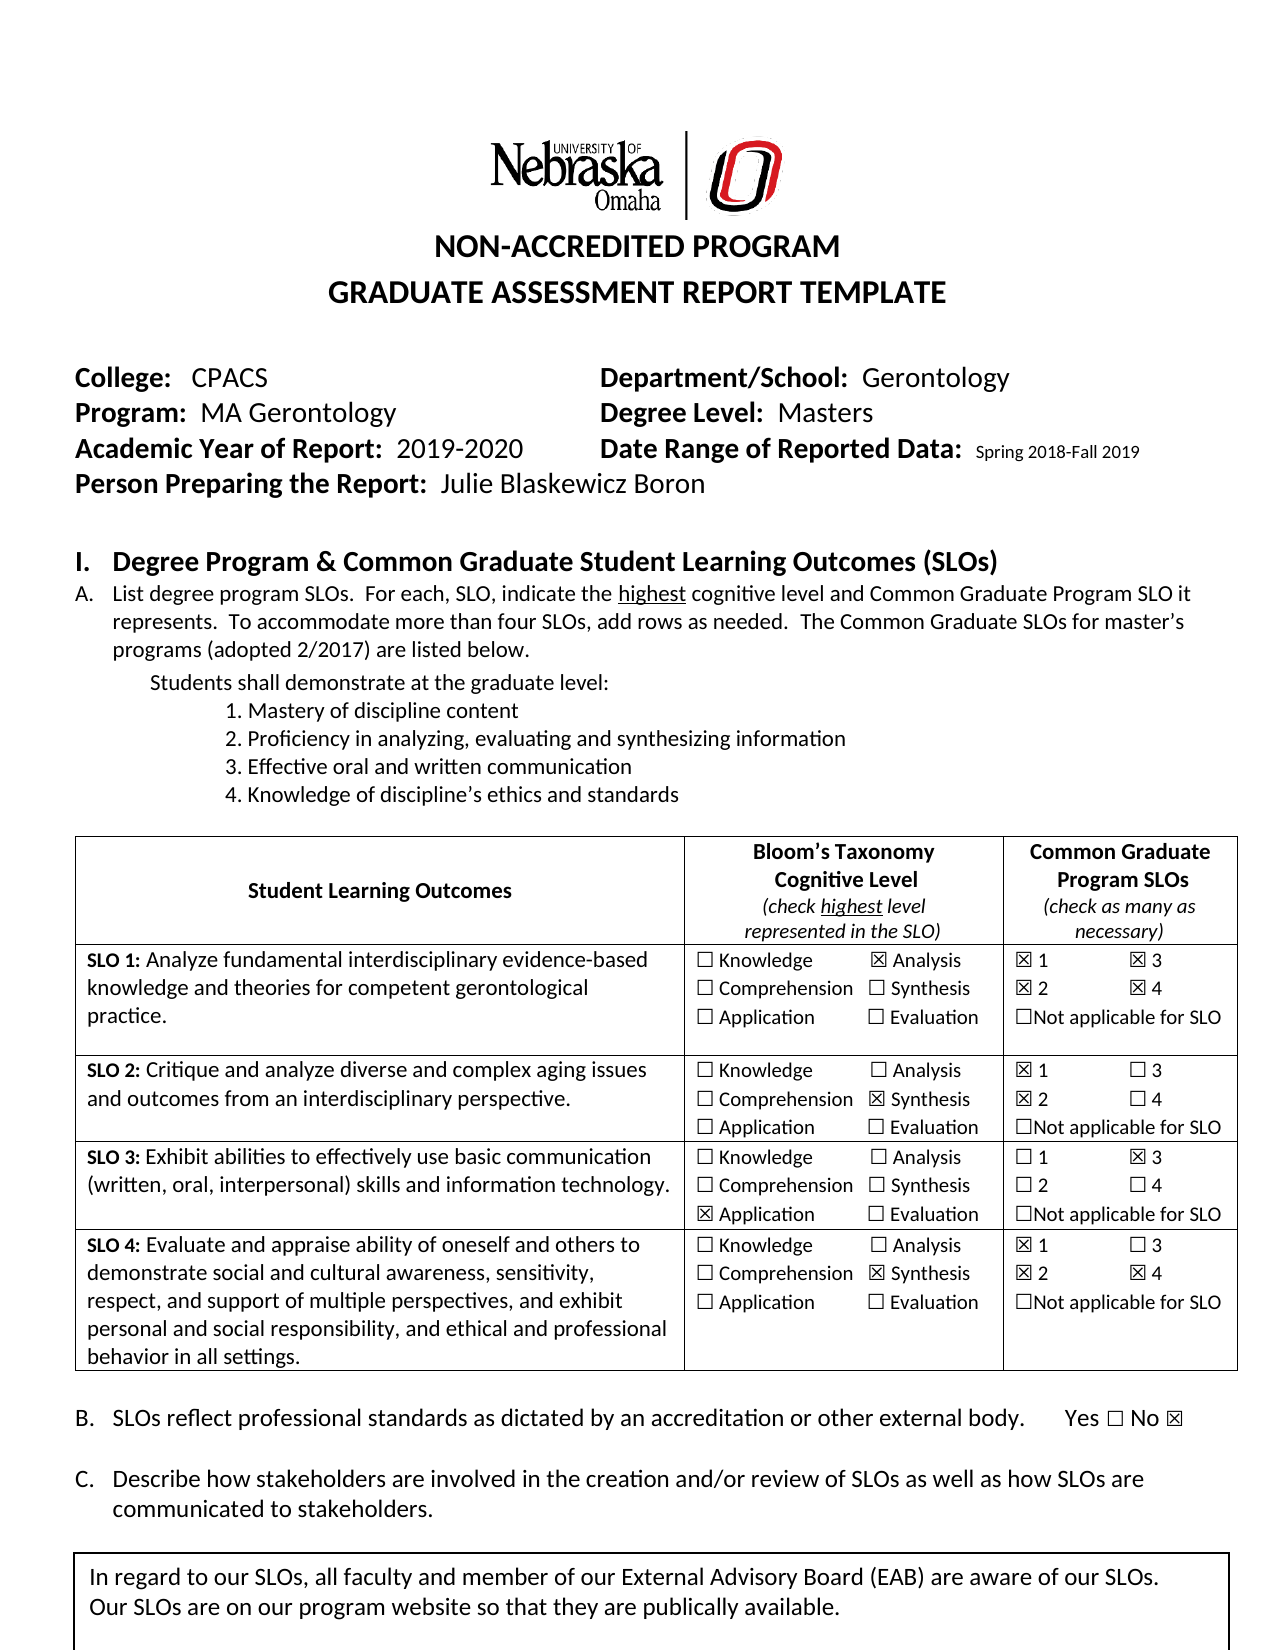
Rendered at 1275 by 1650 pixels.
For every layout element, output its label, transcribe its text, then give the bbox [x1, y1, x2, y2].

text NON-ACCREDITED PROGRAM [75, 224, 1200, 265]
text Person Preparing the Report: Julie Blaskewicz Boron [75, 466, 1200, 501]
text 4. Knowledge of discipline’s ethics and standards [150, 780, 1200, 808]
table_cell SLO 3: Exhibit abilities to effectively use basic communication (written, oral, interpersonal) skills and information technology. [76, 1142, 684, 1229]
table_cell 1 3 2 4 Not applicable for SLO [1004, 1230, 1237, 1370]
table_cell Knowledge Analysis Comprehension Synthesis Application Evaluation [685, 1056, 1003, 1141]
table_cell Knowledge Analysis Comprehension Synthesis Application Evaluation [685, 1230, 1003, 1370]
text Program: MA Gerontology Degree Level: Masters [75, 394, 1200, 430]
text 2. Proficiency in analyzing, evaluating and synthesizing information [150, 724, 1200, 752]
text Academic Year of Report: 2019-2020 Date Range of Reported Data: Spring 2018-Fall 2019 [75, 430, 1200, 466]
table_header Bloom’s Taxonomy Cognitive Level (check highest level represented in the SLO) [685, 837, 1003, 944]
list List degree program SLOs. For each, SLO, indicate the highest cognitive level and Common Graduate Program SLO it represents. To accommodate more than four SLOs, add rows as needed. The Common Graduate SLOs for master’s programs (adopted 2/2017) are listed below. [75, 579, 1200, 663]
table_header Student Learning Outcomes [76, 837, 684, 944]
text 1. Mastery of discipline content [150, 696, 1200, 724]
table_cell SLO 1: Analyze fundamental interdisciplinary evidence-based knowledge and theories for competent gerontological practice. [76, 945, 684, 1054]
table_cell 1 3 2 4 Not applicable for SLO [1004, 945, 1237, 1054]
list SLOs reflect professional standards as dictated by an accreditation or other external body. Yes No [75, 1402, 1237, 1432]
table_cell 1 3 2 4 Not applicable for SLO [1004, 1056, 1237, 1141]
table_header Common Graduate Program SLOs (check as many as necessary) [1004, 837, 1237, 944]
text GRADUATE ASSESSMENT REPORT TEMPLATE [75, 271, 1200, 312]
text 3. Effective oral and written communication [150, 752, 1200, 780]
table_cell 1 3 2 4 Not applicable for SLO [1004, 1142, 1237, 1229]
table_cell Knowledge Analysis Comprehension Synthesis Application Evaluation [685, 1142, 1003, 1229]
table_cell Knowledge Analysis Comprehension Synthesis Application Evaluation [685, 945, 1003, 1054]
text College: CPACS Department/School: Gerontology [75, 359, 1200, 394]
table_cell SLO 4: Evaluate and appraise ability of oneself and others to demonstrate social and cultural awareness, sensitivity, respect, and support of multiple perspectives, and exhibit personal and social responsibility, and ethical and professional behavior in all settings. [76, 1230, 684, 1370]
list Degree Program & Common Graduate Student Learning Outcomes (SLOs) [75, 543, 1200, 579]
list Describe how stakeholders are involved in the creation and/or review of SLOs as well as how SLOs are communicated to stakeholders. [75, 1463, 1200, 1524]
picture [490, 131, 785, 220]
table_cell SLO 2: Critique and analyze diverse and complex aging issues and outcomes from an interdisciplinary perspective. [76, 1056, 684, 1141]
list Students shall demonstrate at the graduate level: [112, 668, 1200, 696]
